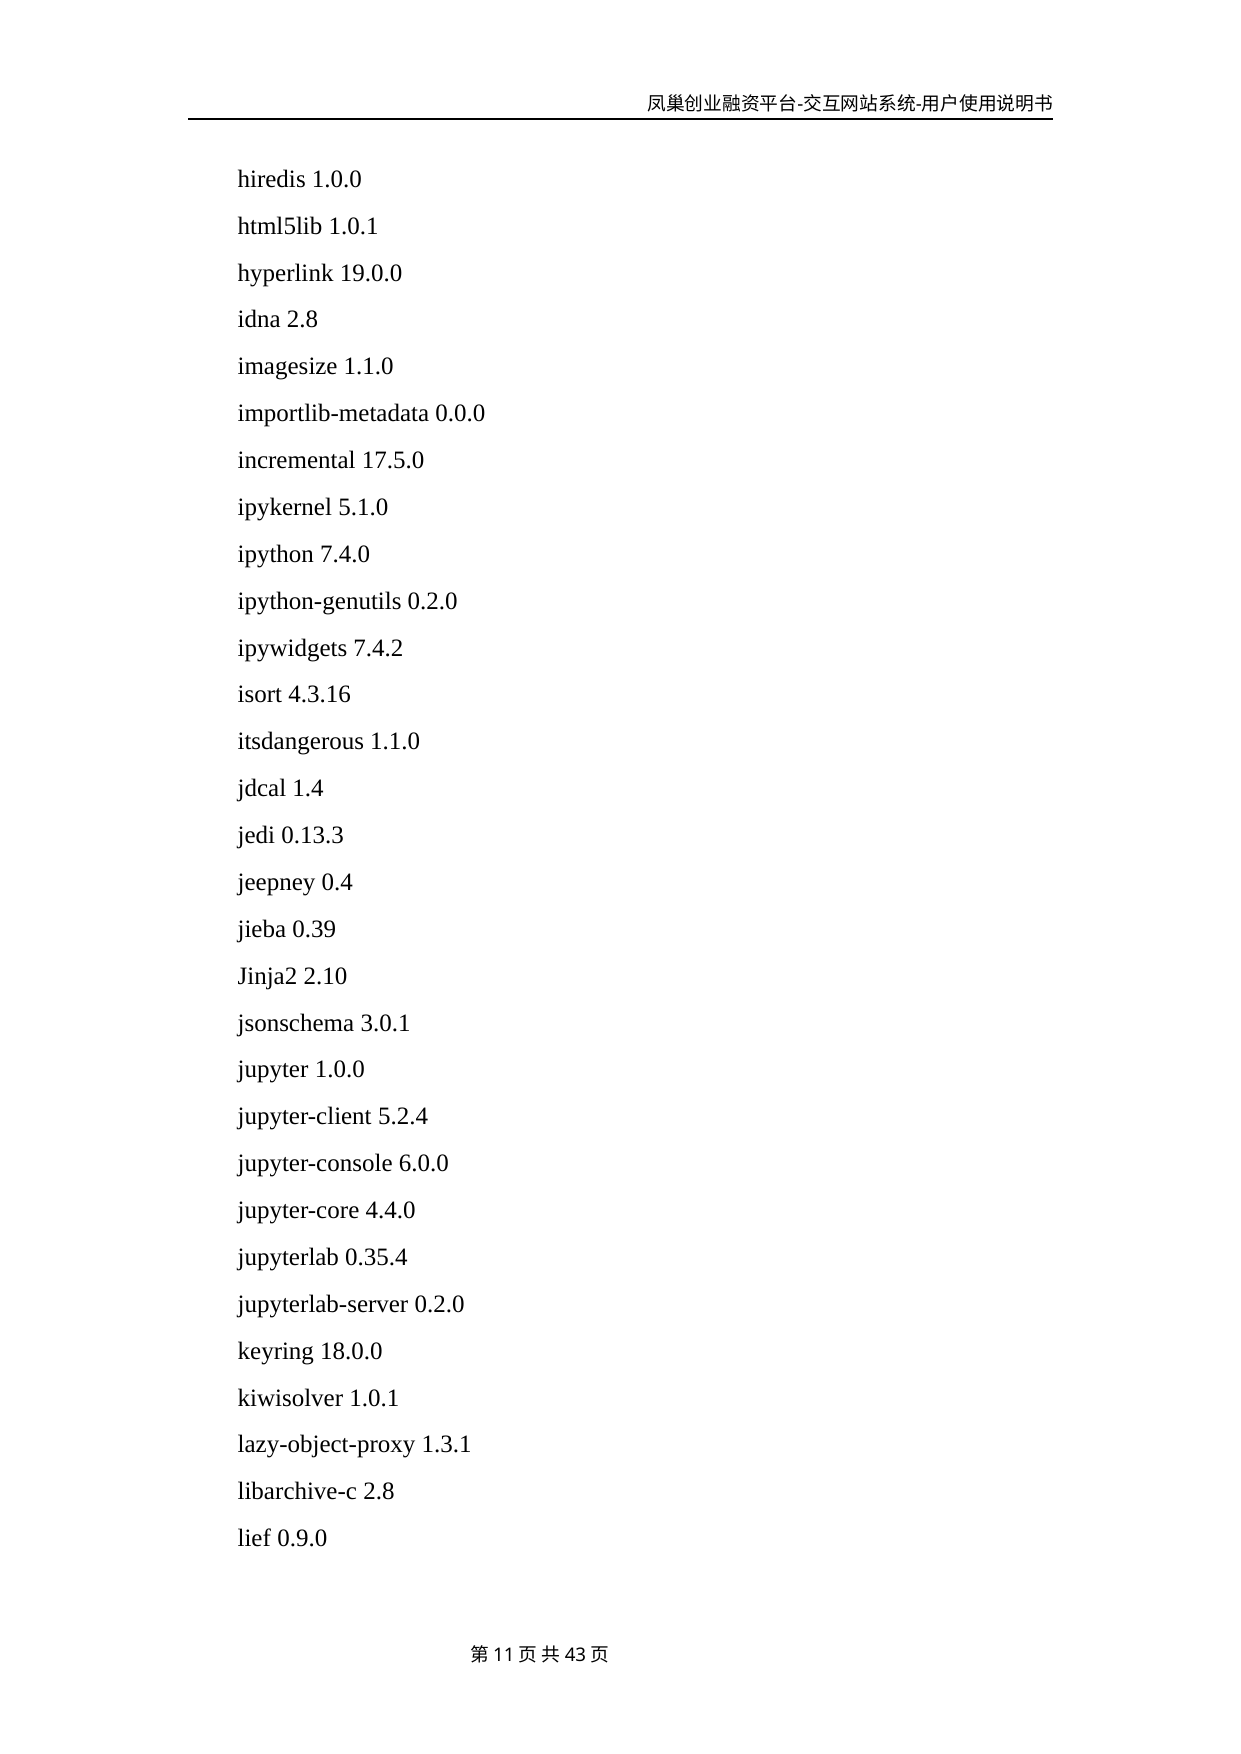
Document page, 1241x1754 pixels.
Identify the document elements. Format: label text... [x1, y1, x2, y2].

text jupyter-console 6.0.0 [187, 1146, 1053, 1179]
text hyperlink 19.0.0 [187, 256, 1053, 288]
text jupyter 1.0.0 [187, 1053, 1053, 1085]
text jdcal 1.4 [187, 771, 1053, 804]
text incremental 17.5.0 [187, 443, 1053, 476]
text jupyter-client 5.2.4 [187, 1099, 1053, 1132]
text ipython 7.4.0 [187, 537, 1053, 569]
text jupyterlab-server 0.2.0 [187, 1287, 1053, 1319]
text lief 0.9.0 [187, 1521, 1053, 1554]
text ipykernel 5.1.0 [187, 490, 1053, 523]
text jupyterlab 0.35.4 [187, 1240, 1053, 1273]
text libarchive-c 2.8 [187, 1474, 1053, 1507]
text html5lib 1.0.1 [187, 209, 1053, 241]
text ipywidgets 7.4.2 [187, 631, 1053, 663]
text idna 2.8 [187, 303, 1053, 335]
text jupyter-core 4.4.0 [187, 1193, 1053, 1226]
text hiredis 1.0.0 [187, 162, 1053, 194]
text importlib-metadata 0.0.0 [187, 396, 1053, 429]
text itsdangerous 1.1.0 [187, 724, 1053, 757]
text isort 4.3.16 [187, 678, 1053, 710]
text keyring 18.0.0 [187, 1334, 1053, 1366]
text kiwisolver 1.0.1 [187, 1381, 1053, 1413]
text jsonschema 3.0.1 [187, 1006, 1053, 1038]
text imagesize 1.1.0 [187, 349, 1053, 382]
text jeepney 0.4 [187, 865, 1053, 898]
text jedi 0.13.3 [187, 818, 1053, 851]
text lazy-object-proxy 1.3.1 [187, 1428, 1053, 1460]
text jieba 0.39 [187, 912, 1053, 944]
text Jinja2 2.10 [187, 959, 1053, 991]
text ipython-genutils 0.2.0 [187, 584, 1053, 616]
